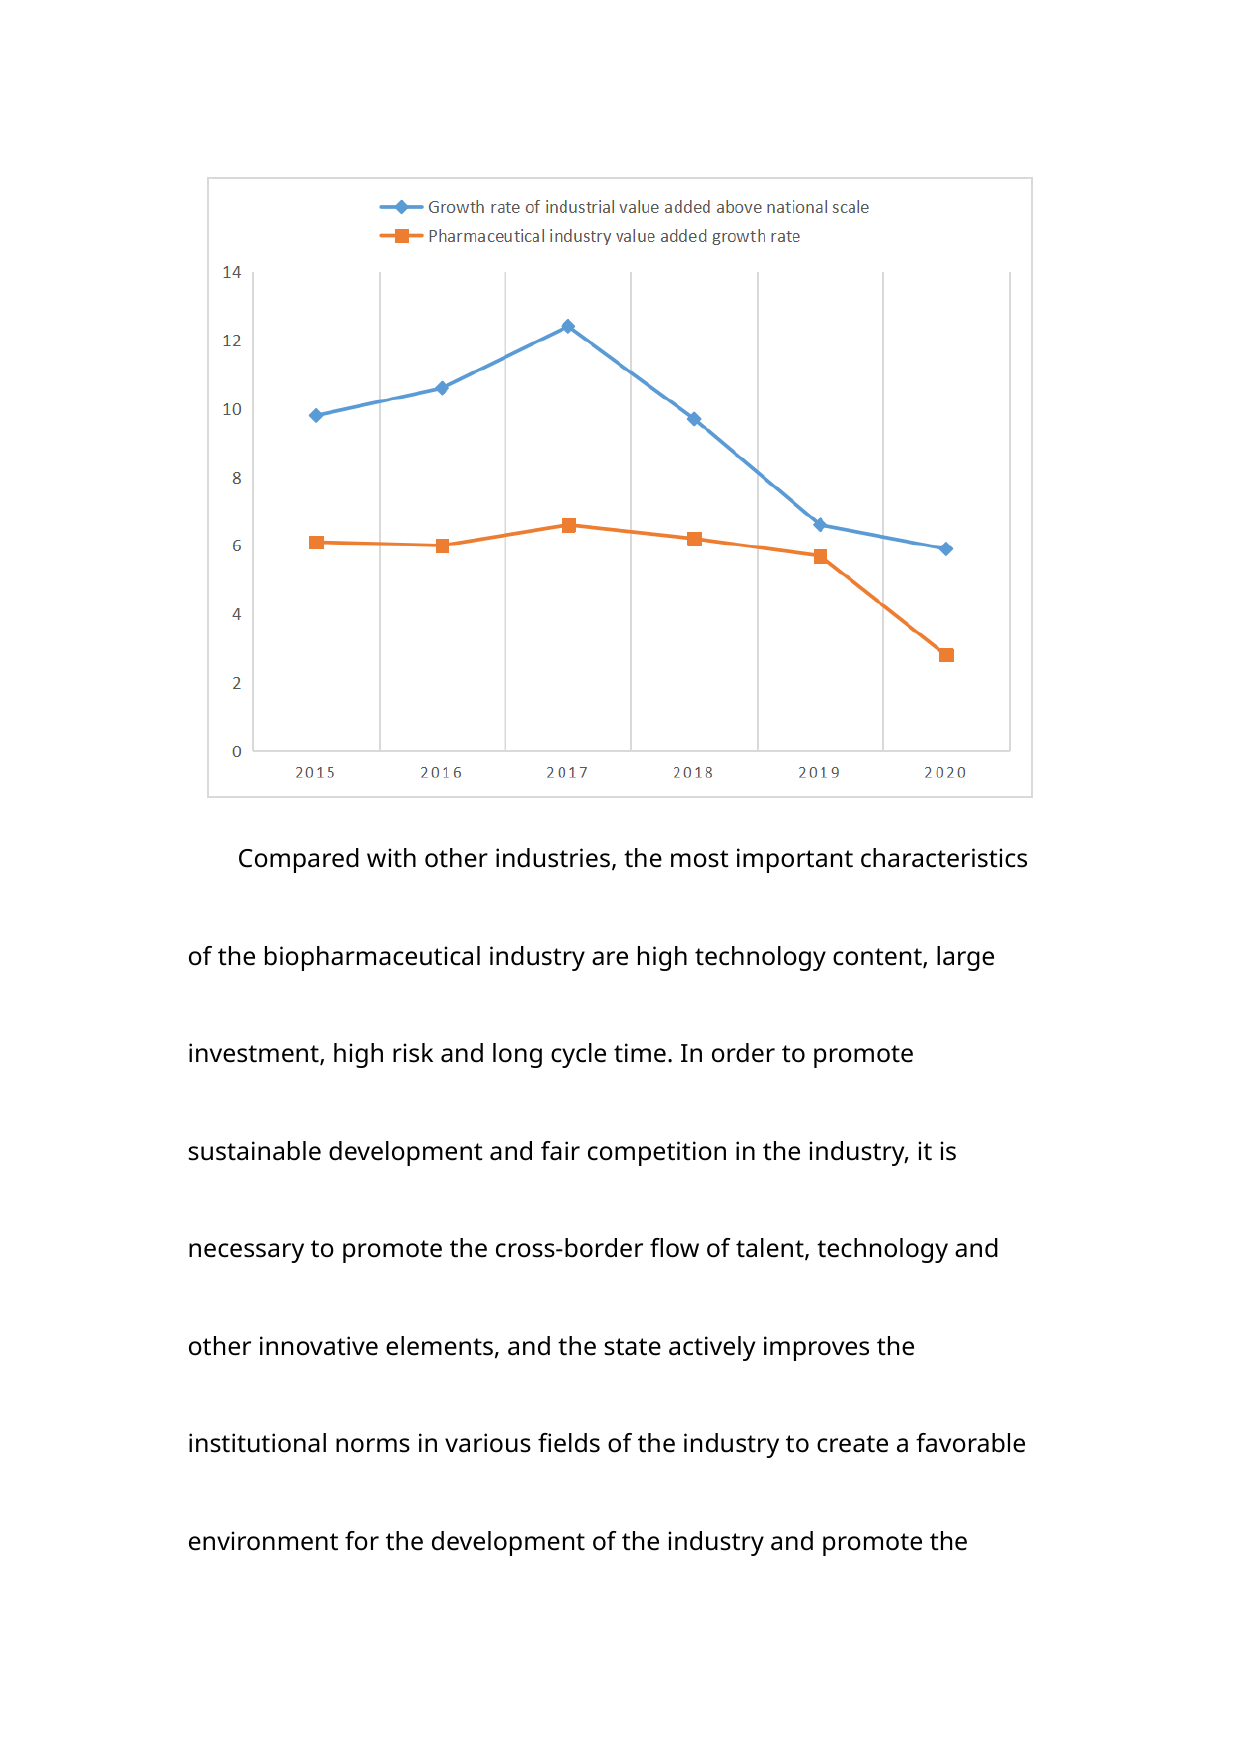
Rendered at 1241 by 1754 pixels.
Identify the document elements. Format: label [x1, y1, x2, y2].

picture [187, 167, 1053, 807]
text [187, 825, 1053, 1573]
